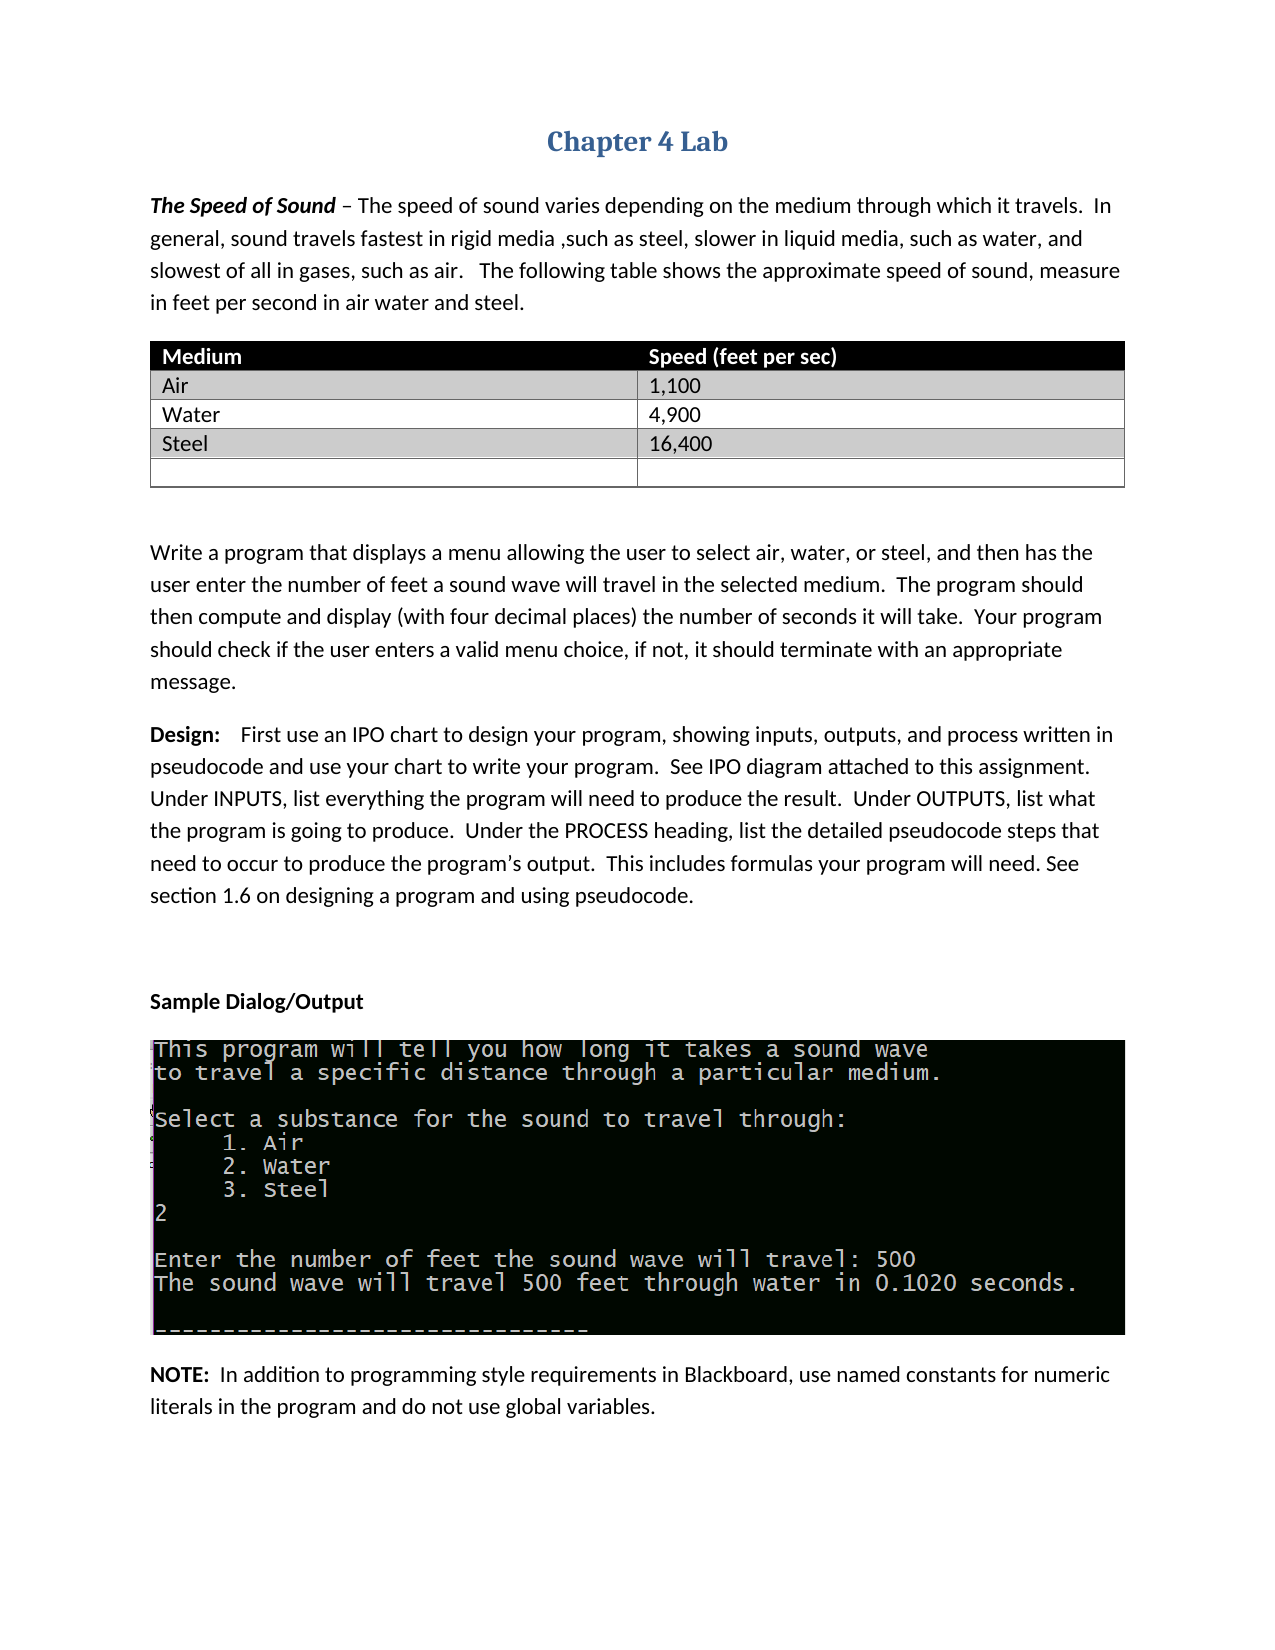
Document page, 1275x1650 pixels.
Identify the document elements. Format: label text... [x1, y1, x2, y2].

text NOTE: In addition to programming style requirements in Blackboard, use named constants for numeric literals in the program and do not use global variables. [150, 1360, 1125, 1420]
table_cell [638, 459, 1124, 486]
text Sample Dialog/Output [150, 987, 1125, 1015]
table_cell Water [151, 400, 637, 428]
table_cell 4,900 [638, 400, 1124, 428]
table_cell Air [151, 371, 637, 399]
table_header Medium [151, 342, 637, 370]
picture [150, 1040, 1125, 1335]
table_cell [151, 459, 637, 486]
table_cell 16,400 [638, 429, 1124, 457]
table_cell Steel [151, 429, 637, 457]
table_header Speed (feet per sec) [638, 342, 1124, 370]
text The Speed of Sound – The speed of sound varies depending on the medium through which it travels. In general, sound travels fastest in rigid media ,such as steel, slower in liquid media, such as water, and slowest of all in gases, such as air. The following table shows the approximate speed of sound, measure in feet per second in air water and steel. [150, 192, 1125, 316]
table_cell 1,100 [638, 371, 1124, 399]
text Design: First use an IPO chart to design your program, showing inputs, outputs, and process written in pseudocode and use your chart to write your program. See IPO diagram attached to this assignment. Under INPUTS, list everything the program will need to produce the result. Under OUTPUTS, list what the program is going to produce. Under the PROCESS heading, list the detailed pseudocode steps that need to occur to produce the program’s output. This includes formulas your program will need. See section 1.6 on designing a program and using pseudocode. [150, 720, 1125, 909]
text Write a program that displays a menu allowing the user to select air, water, or steel, and then has the user enter the number of feet a sound wave will travel in the selected medium. The program should then compute and display (with four decimal places) the number of seconds it will take. Your program should check if the user enters a valid menu choice, if not, it should terminate with an appropriate message. [150, 538, 1125, 695]
